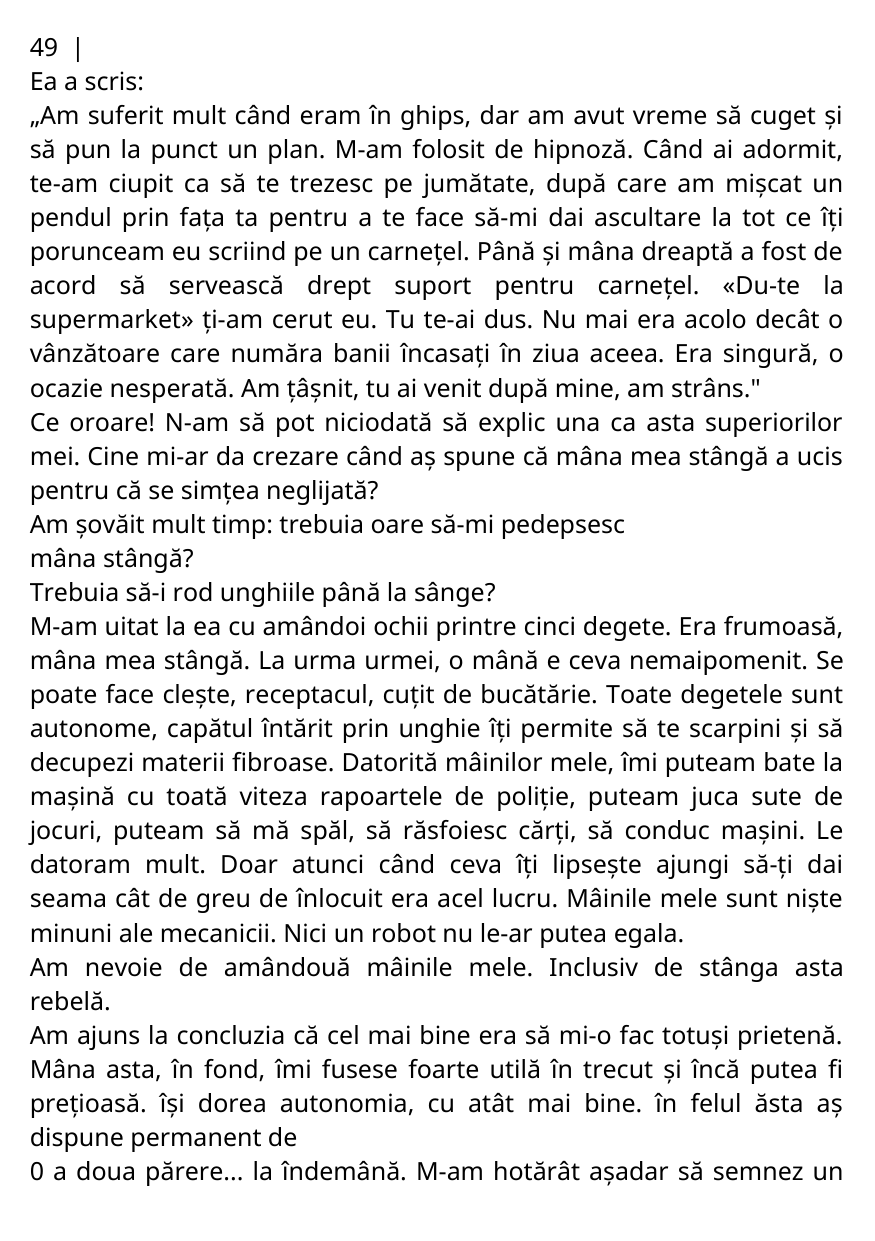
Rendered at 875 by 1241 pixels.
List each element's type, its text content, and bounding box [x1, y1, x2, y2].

text Am nevoie de amândouă mâinile mele. Inclusiv de stânga asta rebelă. [29, 949, 844, 1017]
text Am şovăit mult timp: trebuia oare să-mi pedepsesc [29, 506, 844, 541]
text „Am suferit mult când eram în ghips, dar am avut vreme să cuget şi să pun la punct un plan. M-am folosit de hipnoză. Când ai adormit, te-am ciupit ca să te trezesc pe jumătate, după care am mişcat un pendul prin faţa ta pentru a te face să-mi dai ascultare la tot ce îţi porunceam eu scriind pe un carneţel. Până şi mâna dreaptă a fost de acord să servească drept suport pentru carneţel. «Du-te la supermarket» ţi-am cerut eu. Tu te-ai dus. Nu mai era acolo decât o vânzătoare care număra banii încasaţi în ziua aceea. Era singură, o ocazie nesperată. Am ţâşnit, tu ai venit după mine, am strâns." [29, 98, 844, 404]
text mâna stângă? [29, 541, 844, 574]
text Trebuia să-i rod unghiile până la sânge? [29, 574, 844, 609]
text Ea a scris: [29, 64, 844, 98]
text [29, 1154, 844, 1188]
text M-am uitat la ea cu amândoi ochii printre cinci degete. Era frumoasă, mâna mea stângă. La urma urmei, o mână e ceva nemaipomenit. Se poate face cleşte, receptacul, cuţit de bucătărie. Toate degetele sunt autonome, capătul întărit prin unghie îţi permite să te scarpini şi să decupezi materii fibroase. Datorită mâinilor mele, îmi puteam bate la maşină cu toată viteza rapoartele de poliţie, puteam juca sute de jocuri, puteam să mă spăl, să răsfoiesc cărţi, să conduc maşini. Le datoram mult. Doar atunci când ceva îţi lipseşte ajungi să-ţi dai seama cât de greu de înlocuit era acel lucru. Mâinile mele sunt nişte minuni ale mecanicii. Nici un robot nu le-ar putea egala. [29, 609, 844, 949]
text Ce oroare! N-am să pot niciodată să explic una ca asta superiorilor mei. Cine mi-ar da crezare când aş spune că mâna mea stângă a ucis pentru că se simţea neglijată? [29, 404, 844, 506]
text Am ajuns la concluzia că cel mai bine era să mi-o fac totuşi prietenă. Mâna asta, în fond, îmi fusese foarte utilă în trecut şi încă putea fi preţioasă. îşi dorea autonomia, cu atât mai bine. în felul ăsta aş dispune permanent de [29, 1017, 844, 1154]
text 49 | [29, 29, 844, 64]
